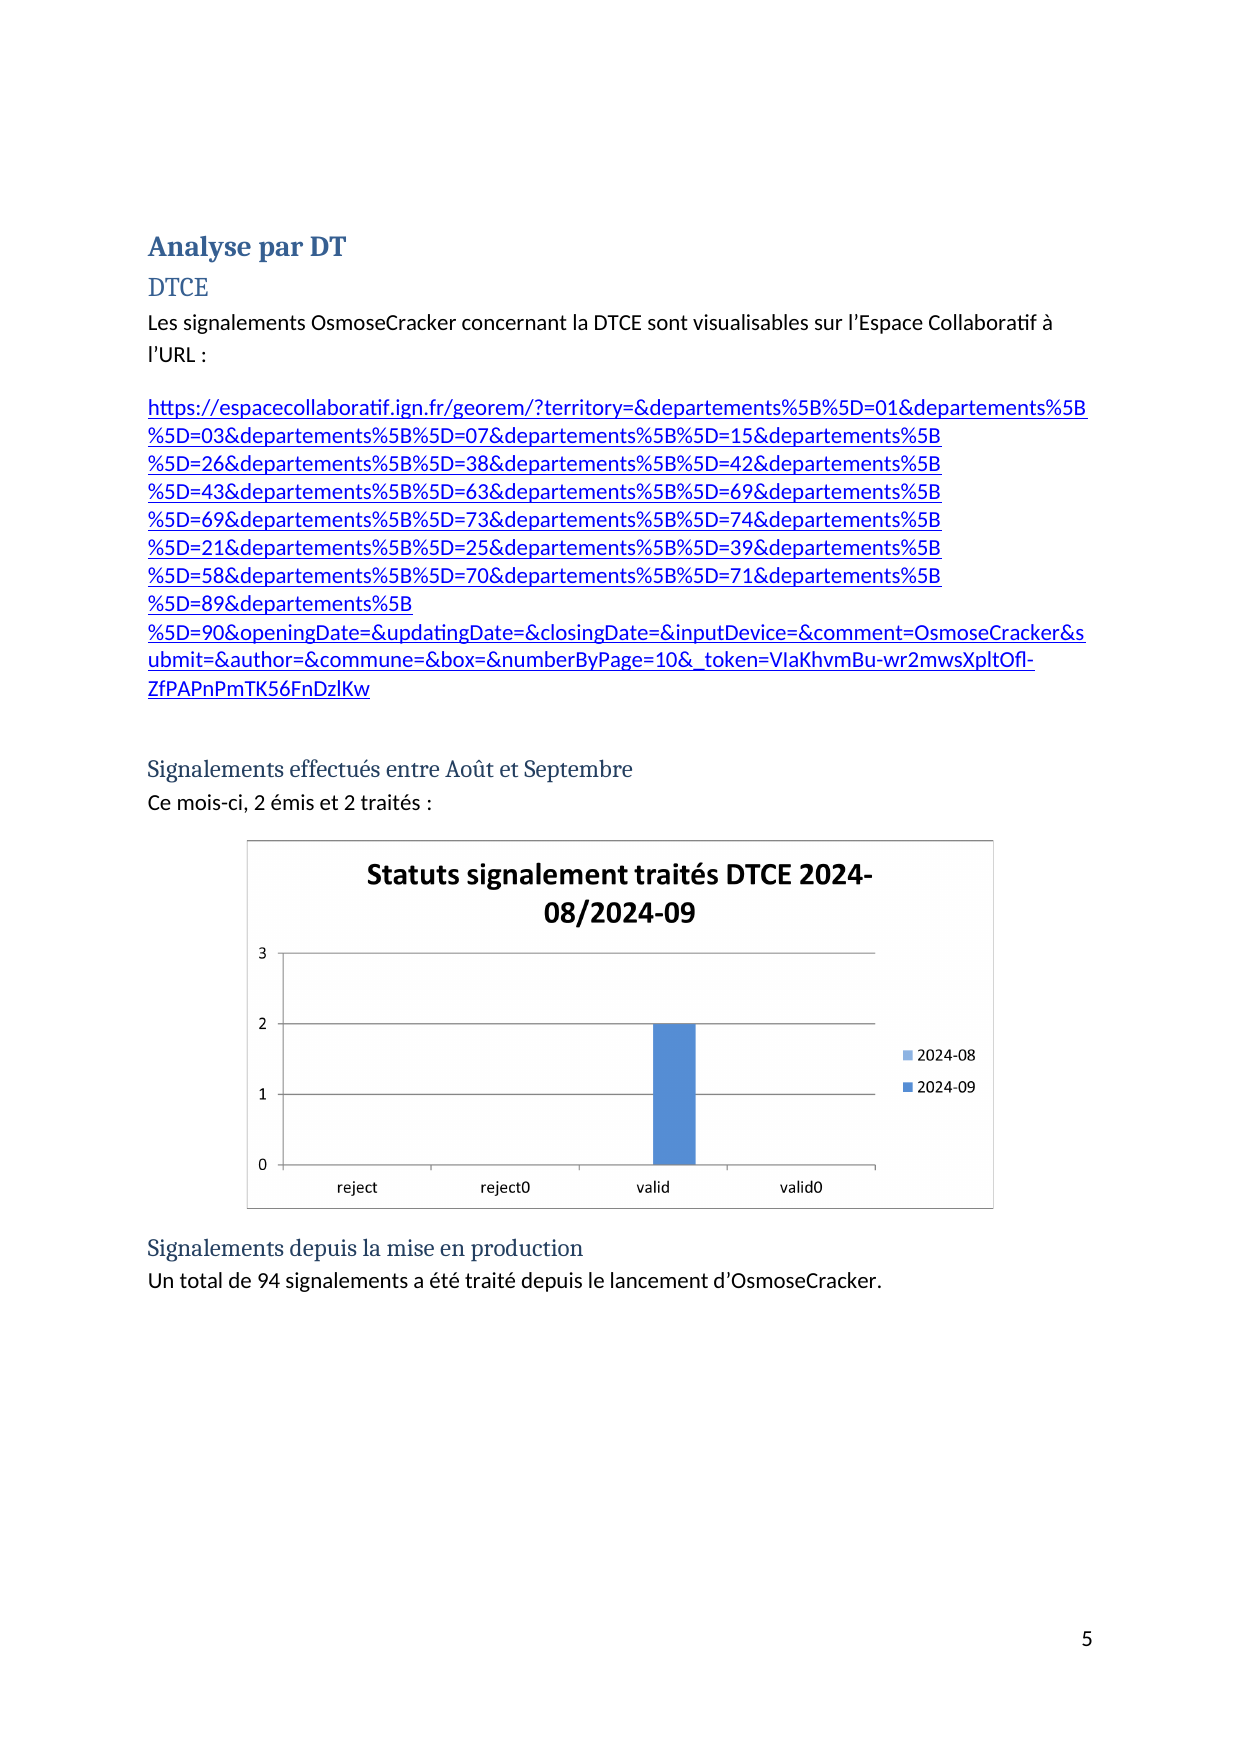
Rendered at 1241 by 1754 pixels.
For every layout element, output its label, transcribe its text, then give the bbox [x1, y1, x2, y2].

subtitle DTCE [148, 272, 1093, 304]
text Ce mois-ci, 2 émis et 2 traités : [148, 788, 1093, 816]
text Un total de 94 signalements a été traité depuis le lancement d’OsmoseCracker. [148, 1267, 1093, 1294]
subtitle Signalements effectués entre Août et Septembre [148, 755, 1093, 783]
subtitle Analyse par DT [148, 230, 1093, 263]
subtitle Signalements depuis la mise en production [148, 1233, 1093, 1262]
picture [246, 840, 994, 1209]
text Les signalements OsmoseCracker concernant la DTCE sont visualisables sur l’Espace Collaboratif à l’URL : [148, 308, 1093, 368]
text https://espacecollaboratif.ign.fr/georem/?territory=&departements%5B%5D=01&departements%5B%5D=03&departements%5B%5D=07&departements%5B%5D=15&departements%5B%5D=26&departements%5B%5D=38&departements%5B%5D=42&departements%5B%5D=43&departements%5B%5D=63&departements%5B%5D=69&departements%5B%5D=69&departements%5B%5D=73&departements%5B%5D=74&departements%5B%5D=21&departements%5B%5D=25&departements%5B%5D=39&departements%5B%5D=58&departements%5B%5D=70&departements%5B%5D=71&departements%5B%5D=89&departements%5B%5D=90&openingDate=&updatingDate=&closingDate=&inputDevice=&comment=OsmoseCracker&submit=&author=&commune=&box=&numberByPage=10&_token=VIaKhvmBu-wr2mwsXpltOfl-ZfPAPnPmTK56FnDzlKw [148, 393, 1093, 702]
